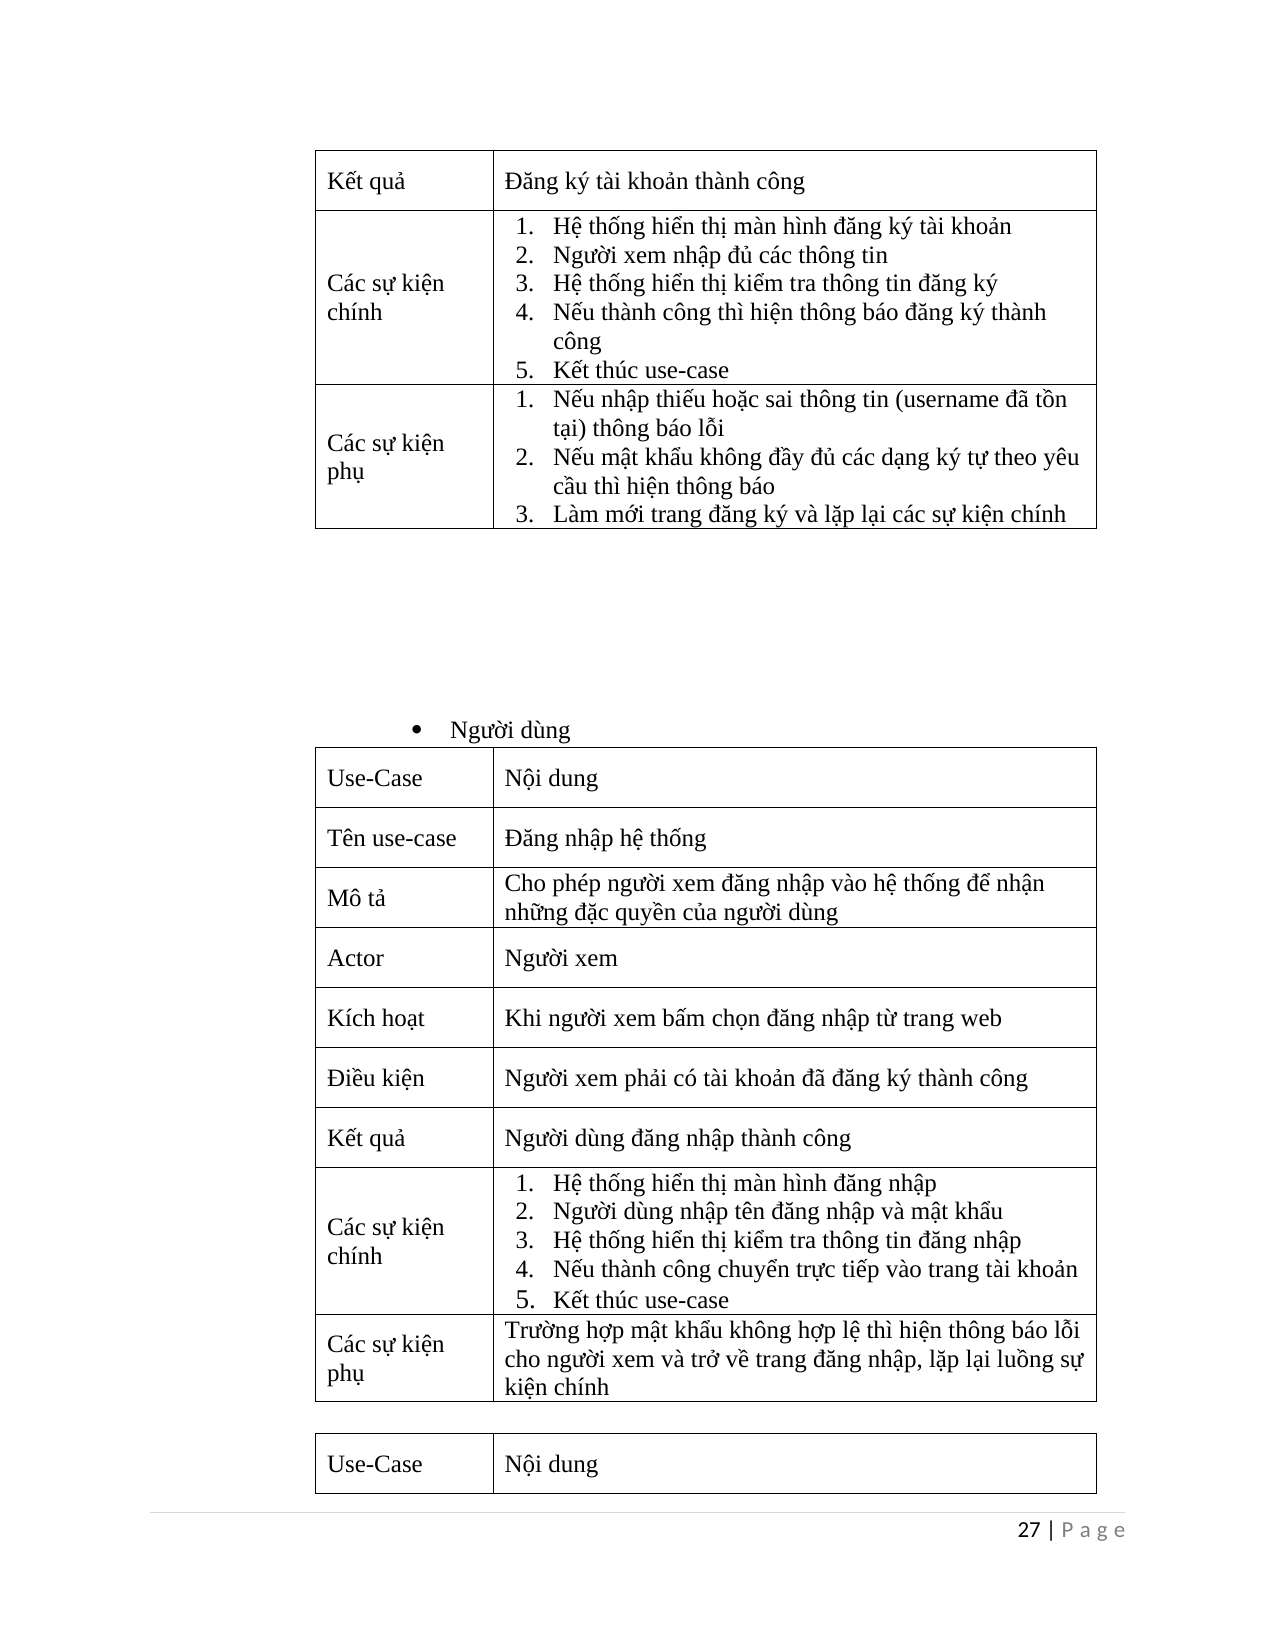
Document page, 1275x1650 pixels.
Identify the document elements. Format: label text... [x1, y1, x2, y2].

table_cell Trường hợp mật khẩu không hợp lệ thì hiện thông báo lỗi cho người xem và trở về trang đăng nhập, lặp lại luồng sự kiện chính [494, 1315, 1096, 1401]
table_cell Đăng ký tài khoản thành công [494, 151, 1096, 210]
table_cell Tên use-case [316, 808, 493, 867]
table_cell Kết quả [316, 1108, 493, 1167]
table_cell Khi người xem bấm chọn đăng nhập từ trang web [494, 988, 1096, 1047]
table_cell Người dùng đăng nhập thành công [494, 1108, 1096, 1167]
table_cell Điều kiện [316, 1048, 493, 1107]
table_cell Nếu nhập thiếu hoặc sai thông tin (username đã tồn tại) thông báo lỗi Nếu mật khẩu không đầy đủ các dạng ký tự theo yêu cầu thì hiện thông báo Làm mới trang đăng ký và lặp lại các sự kiện chính [494, 385, 1096, 528]
table_header Use-Case [316, 1434, 493, 1493]
table_cell Kết quả [316, 151, 493, 210]
table_cell Người xem phải có tài khoản đã đăng ký thành công [494, 1048, 1096, 1107]
table_cell Actor [316, 928, 493, 987]
table_cell Hệ thống hiển thị màn hình đăng ký tài khoản Người xem nhập đủ các thông tin Hệ thống hiển thị kiểm tra thông tin đăng ký Nếu thành công thì hiện thông báo đăng ký thành công Kết thúc use-case [494, 211, 1096, 383]
table_cell Người xem [494, 928, 1096, 987]
table_cell Cho phép người xem đăng nhập vào hệ thống để nhận những đặc quyền của người dùng [494, 868, 1096, 927]
table_cell Mô tả [316, 868, 493, 927]
table_header Nội dung [494, 748, 1096, 807]
table_cell Các sự kiện chính [316, 1168, 493, 1314]
list Người dùng [412, 716, 1125, 744]
table_cell Các sự kiện chính [316, 211, 493, 383]
table_cell Kích hoạt [316, 988, 493, 1047]
table_cell Các sự kiện phụ [316, 385, 493, 528]
table_header Nội dung [494, 1434, 1096, 1493]
table_cell Hệ thống hiển thị màn hình đăng nhập Người dùng nhập tên đăng nhập và mật khẩu Hệ thống hiển thị kiểm tra thông tin đăng nhập Nếu thành công chuyển trực tiếp vào trang tài khoản Kết thúc use-case [494, 1168, 1096, 1314]
table_header Use-Case [316, 748, 493, 807]
table_cell Đăng nhập hệ thống [494, 808, 1096, 867]
table_cell Các sự kiện phụ [316, 1315, 493, 1401]
